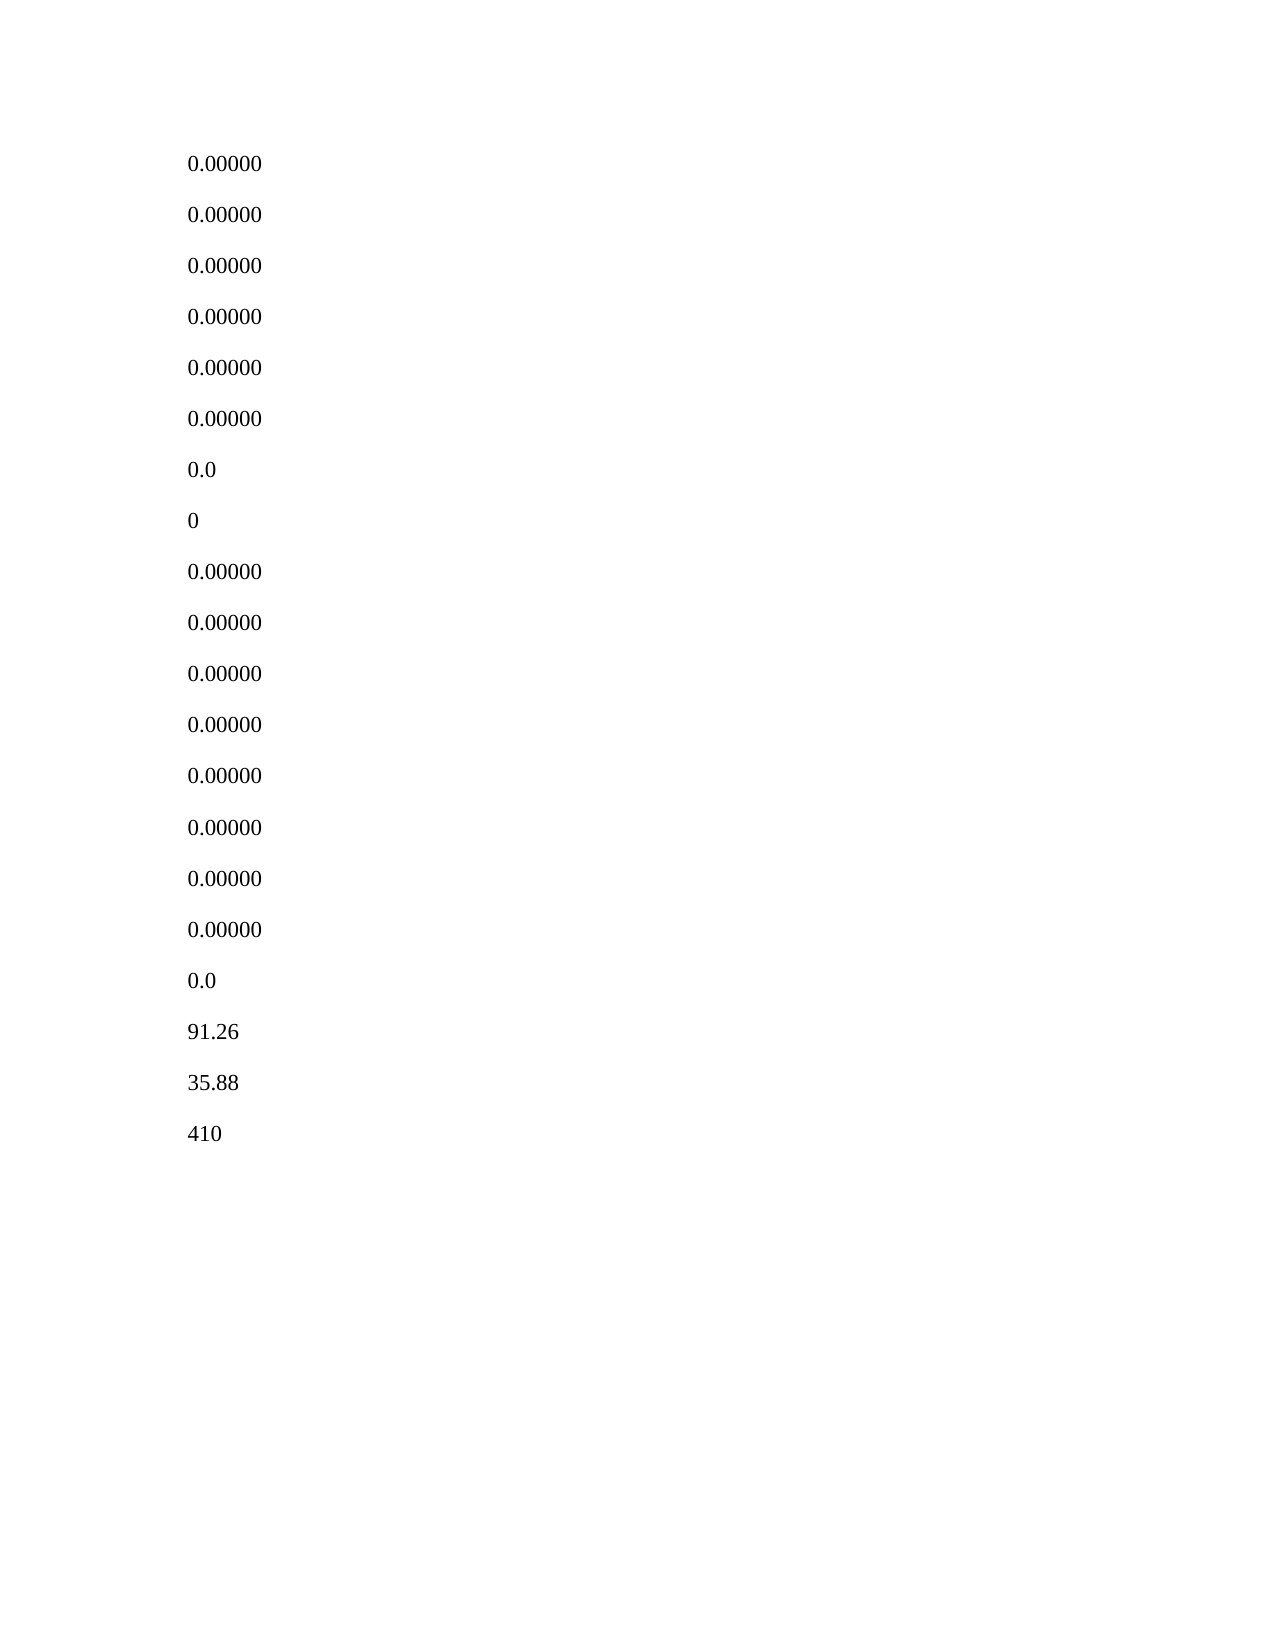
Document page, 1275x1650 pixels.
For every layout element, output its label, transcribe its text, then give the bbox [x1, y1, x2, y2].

table_cell 0.00000 [176, 150, 1076, 201]
table_cell 0.0 [176, 456, 1076, 507]
table_cell 0.00000 [176, 609, 1076, 660]
table_cell 0.00000 [176, 252, 1076, 303]
table_cell 0.00000 [176, 916, 1076, 967]
table_cell 0.00000 [176, 865, 1076, 916]
table_cell 0.00000 [176, 354, 1076, 405]
table_cell 0.00000 [176, 711, 1076, 762]
table_cell 0.00000 [176, 814, 1076, 864]
table_cell 0.0 [176, 967, 1076, 1018]
table_cell 0.00000 [176, 201, 1076, 252]
table_cell 0.00000 [176, 558, 1076, 609]
table_cell 0.00000 [176, 405, 1076, 456]
table_cell 0 [176, 507, 1076, 558]
table_cell 410 [176, 1120, 1076, 1171]
table_cell 35.88 [176, 1069, 1076, 1120]
table_cell 0.00000 [176, 660, 1076, 711]
table_cell 0.00000 [176, 763, 1076, 813]
table_cell 0.00000 [176, 303, 1076, 354]
table_cell 91.26 [176, 1018, 1076, 1069]
